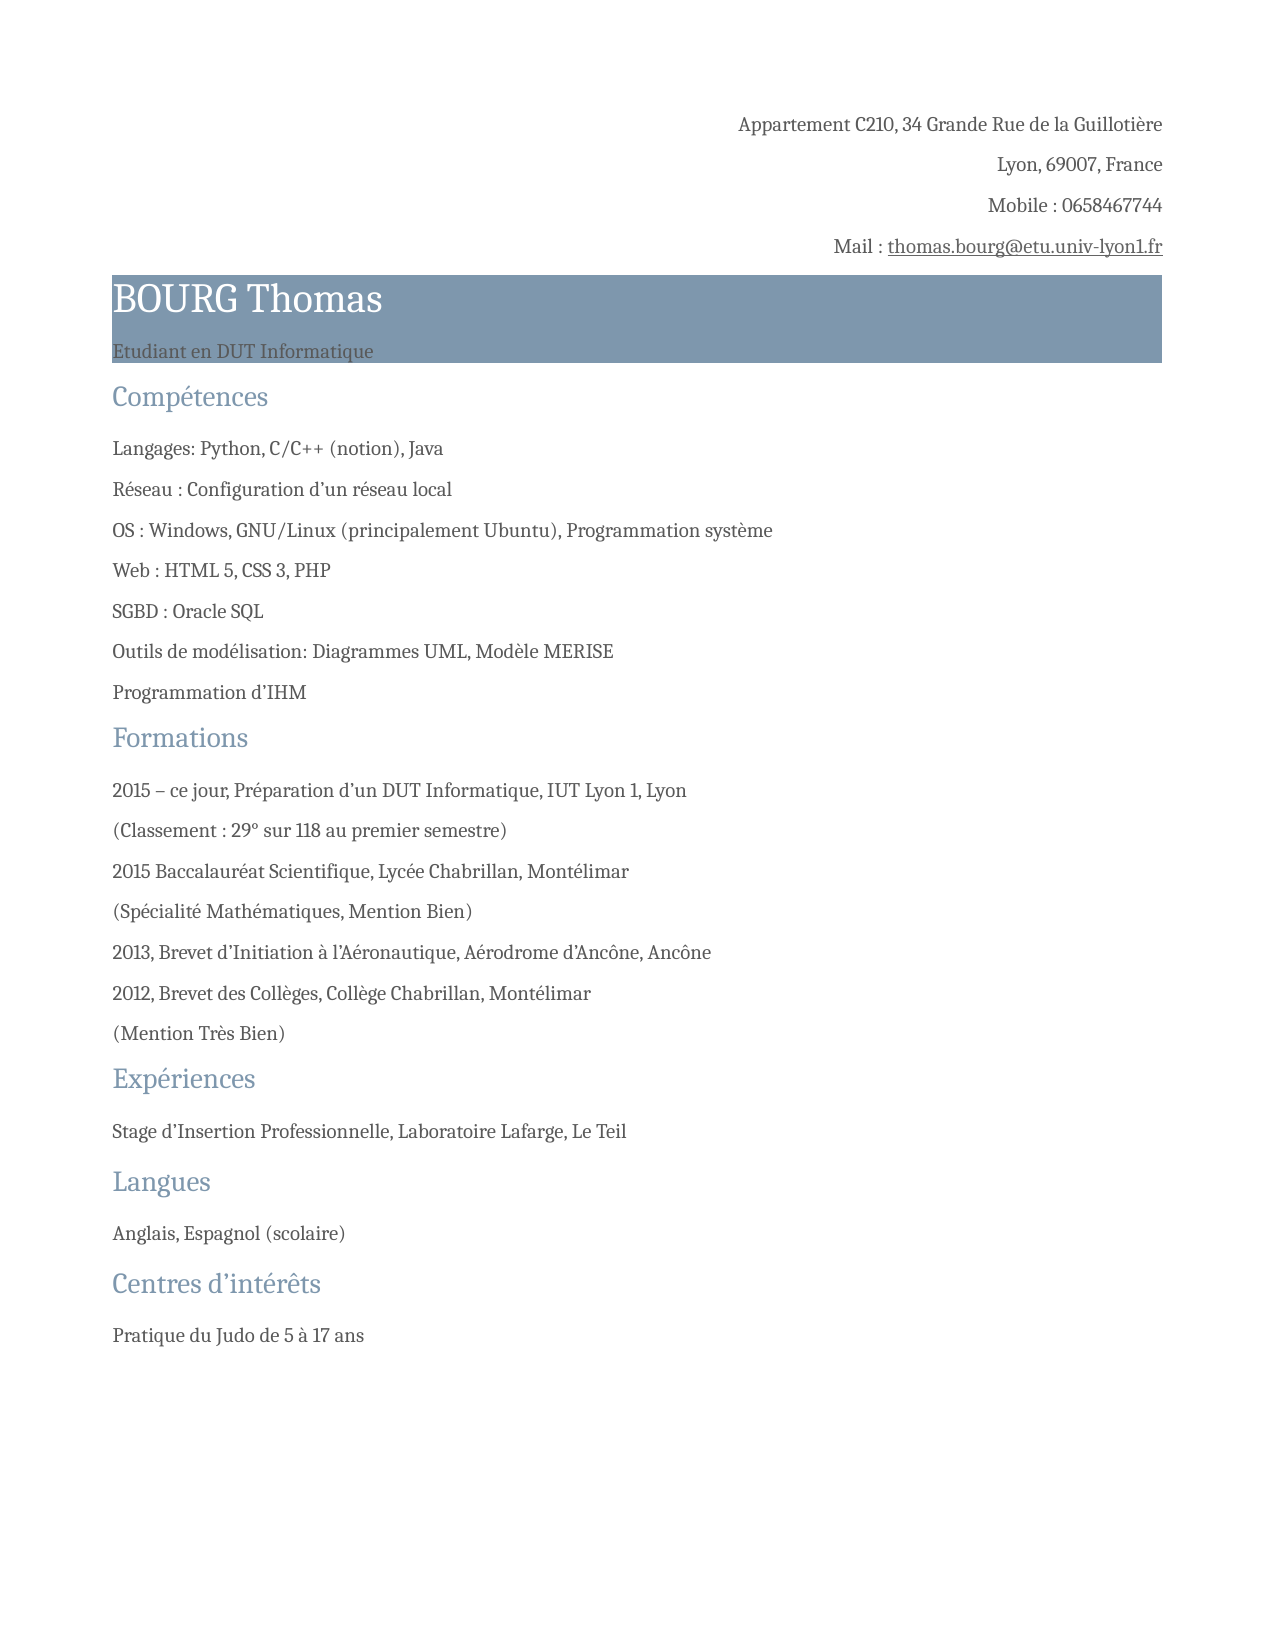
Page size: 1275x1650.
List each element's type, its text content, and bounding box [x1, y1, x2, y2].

text Pratique du Judo de 5 à 17 ans [112, 1324, 1162, 1348]
text Centres d’intérêts [112, 1267, 1162, 1301]
text Mail : thomas.bourg@etu.univ-lyon1.fr [112, 234, 1162, 258]
text 2013, Brevet d’Initiation à l’Aéronautique, Aérodrome d’Ancône, Ancône [112, 941, 1162, 965]
text SGBD : Oracle SQL [112, 599, 1162, 623]
text Lyon, 69007, France [112, 153, 1162, 177]
text Web : HTML 5, CSS 3, PHP [112, 559, 1162, 583]
text Etudiant en DUT Informatique [112, 339, 1162, 363]
text (Classement : 29° sur 118 au premier semestre) [112, 819, 1162, 843]
text Stage d’Insertion Professionnelle, Laboratoire Lafarge, Le Teil [112, 1119, 1162, 1143]
text Langues [112, 1165, 1162, 1198]
text (Mention Très Bien) [112, 1022, 1162, 1046]
text Réseau : Configuration d’un réseau local [112, 478, 1162, 502]
text Langages: Python, C/C++ (notion), Java [112, 437, 1162, 461]
text OS : Windows, GNU/Linux (principalement Ubuntu), Programmation système [112, 518, 1162, 542]
text Expériences [112, 1063, 1162, 1096]
text 2015 Baccalauréat Scientifique, Lycée Chabrillan, Montélimar [112, 859, 1162, 883]
text Formations [112, 721, 1162, 755]
text (Spécialité Mathématiques, Mention Bien) [112, 900, 1162, 924]
text Anglais, Espagnol (scolaire) [112, 1222, 1162, 1246]
text Mobile : 0658467744 [112, 194, 1162, 218]
text Programmation d’IHM [112, 681, 1162, 705]
text Appartement C210, 34 Grande Rue de la Guillotière [112, 112, 1162, 136]
text Outils de modélisation: Diagrammes UML, Modèle MERISE [112, 640, 1162, 664]
text BOURG Thomas [112, 275, 1162, 323]
text 2015 – ce jour, Préparation d’un DUT Informatique, IUT Lyon 1, Lyon [112, 778, 1162, 802]
text 2012, Brevet des Collèges, Collège Chabrillan, Montélimar [112, 981, 1162, 1005]
text Compétences [112, 380, 1162, 414]
